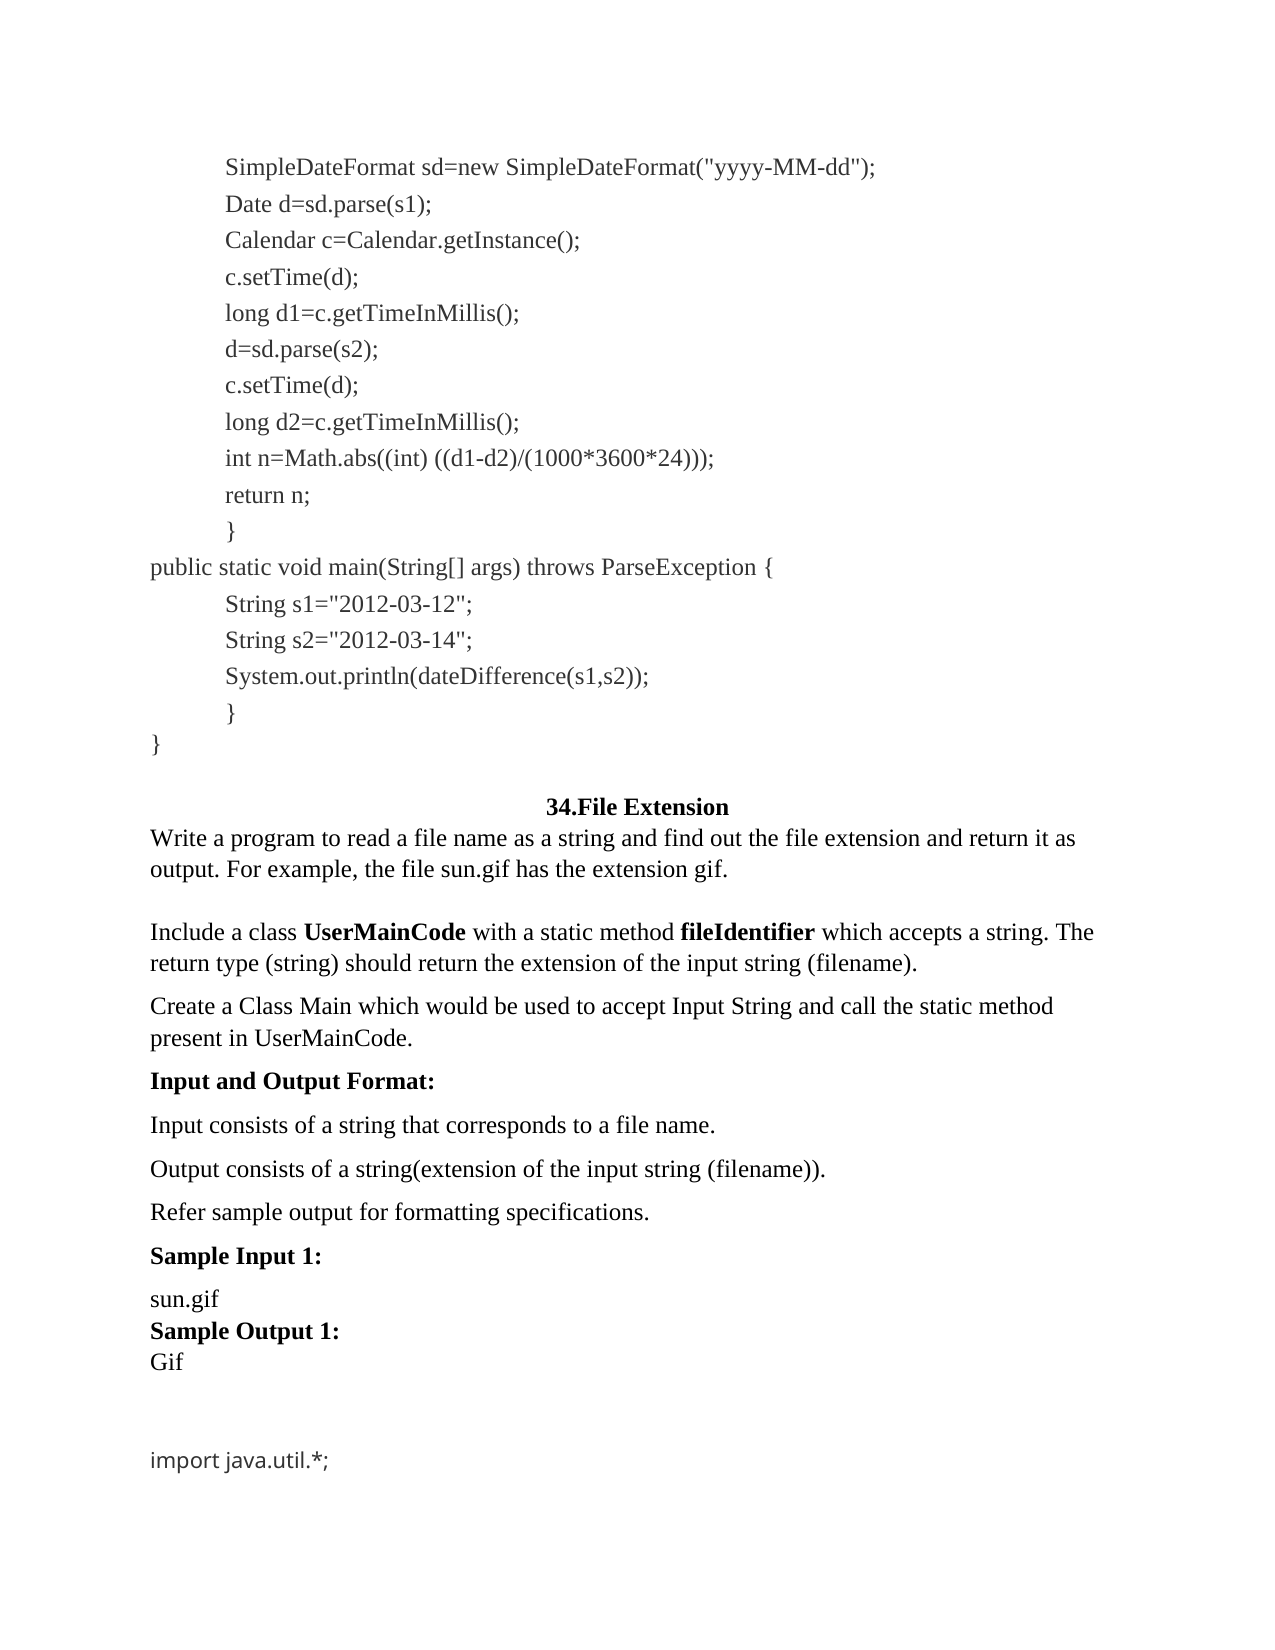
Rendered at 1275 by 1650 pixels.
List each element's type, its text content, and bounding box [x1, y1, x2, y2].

text } [150, 513, 1125, 545]
text System.out.println(dateDifference(s1,s2)); [150, 659, 1125, 690]
text 34.File Extension [150, 789, 1125, 820]
text } [150, 695, 1125, 727]
text int n=Math.abs((int) ((d1-d2)/(1000*3600*24))); [150, 441, 1125, 472]
text Date d=sd.parse(s1); [150, 186, 1125, 218]
text c.setTime(d); [150, 368, 1125, 399]
text Gif [150, 1344, 1125, 1376]
text d=sd.parse(s2); [150, 332, 1125, 363]
text SimpleDateFormat sd=new SimpleDateFormat("yyyy-MM-dd"); [150, 150, 1125, 181]
text Create a Class Main which would be used to accept Input String and call the static method present in UserMainCode. [150, 989, 1125, 1051]
text Include a class UserMainCode with a static method fileIdentifier which accepts a string. The return type (string) should return the extension of the input string (filename). [150, 914, 1125, 977]
text Sample Output 1: [150, 1313, 1125, 1344]
text return n; [150, 477, 1125, 508]
text long d2=c.getTimeInMillis(); [150, 404, 1125, 436]
text Write a program to read a file name as a string and find out the file extension and return it as output. For example, the file sun.gif has the extension gif. [150, 820, 1125, 883]
text Output consists of a string(extension of the input string (filename)). [150, 1151, 1125, 1182]
text Calendar c=Calendar.getInstance(); [150, 223, 1125, 254]
text Sample Input 1: [150, 1238, 1125, 1270]
text import java.util.*; [150, 1443, 1125, 1475]
text Refer sample output for formatting specifications. [150, 1195, 1125, 1226]
text long d1=c.getTimeInMillis(); [150, 295, 1125, 327]
text sun.gif [150, 1282, 1125, 1313]
text String s2="2012-03-14"; [150, 623, 1125, 654]
text c.setTime(d); [150, 259, 1125, 290]
text } [150, 727, 1125, 758]
text Input consists of a string that corresponds to a file name. [150, 1107, 1125, 1139]
text String s1="2012-03-12"; [150, 586, 1125, 617]
text public static void main(String[] args) throws ParseException { [150, 550, 1125, 581]
text Input and Output Format: [150, 1064, 1125, 1095]
